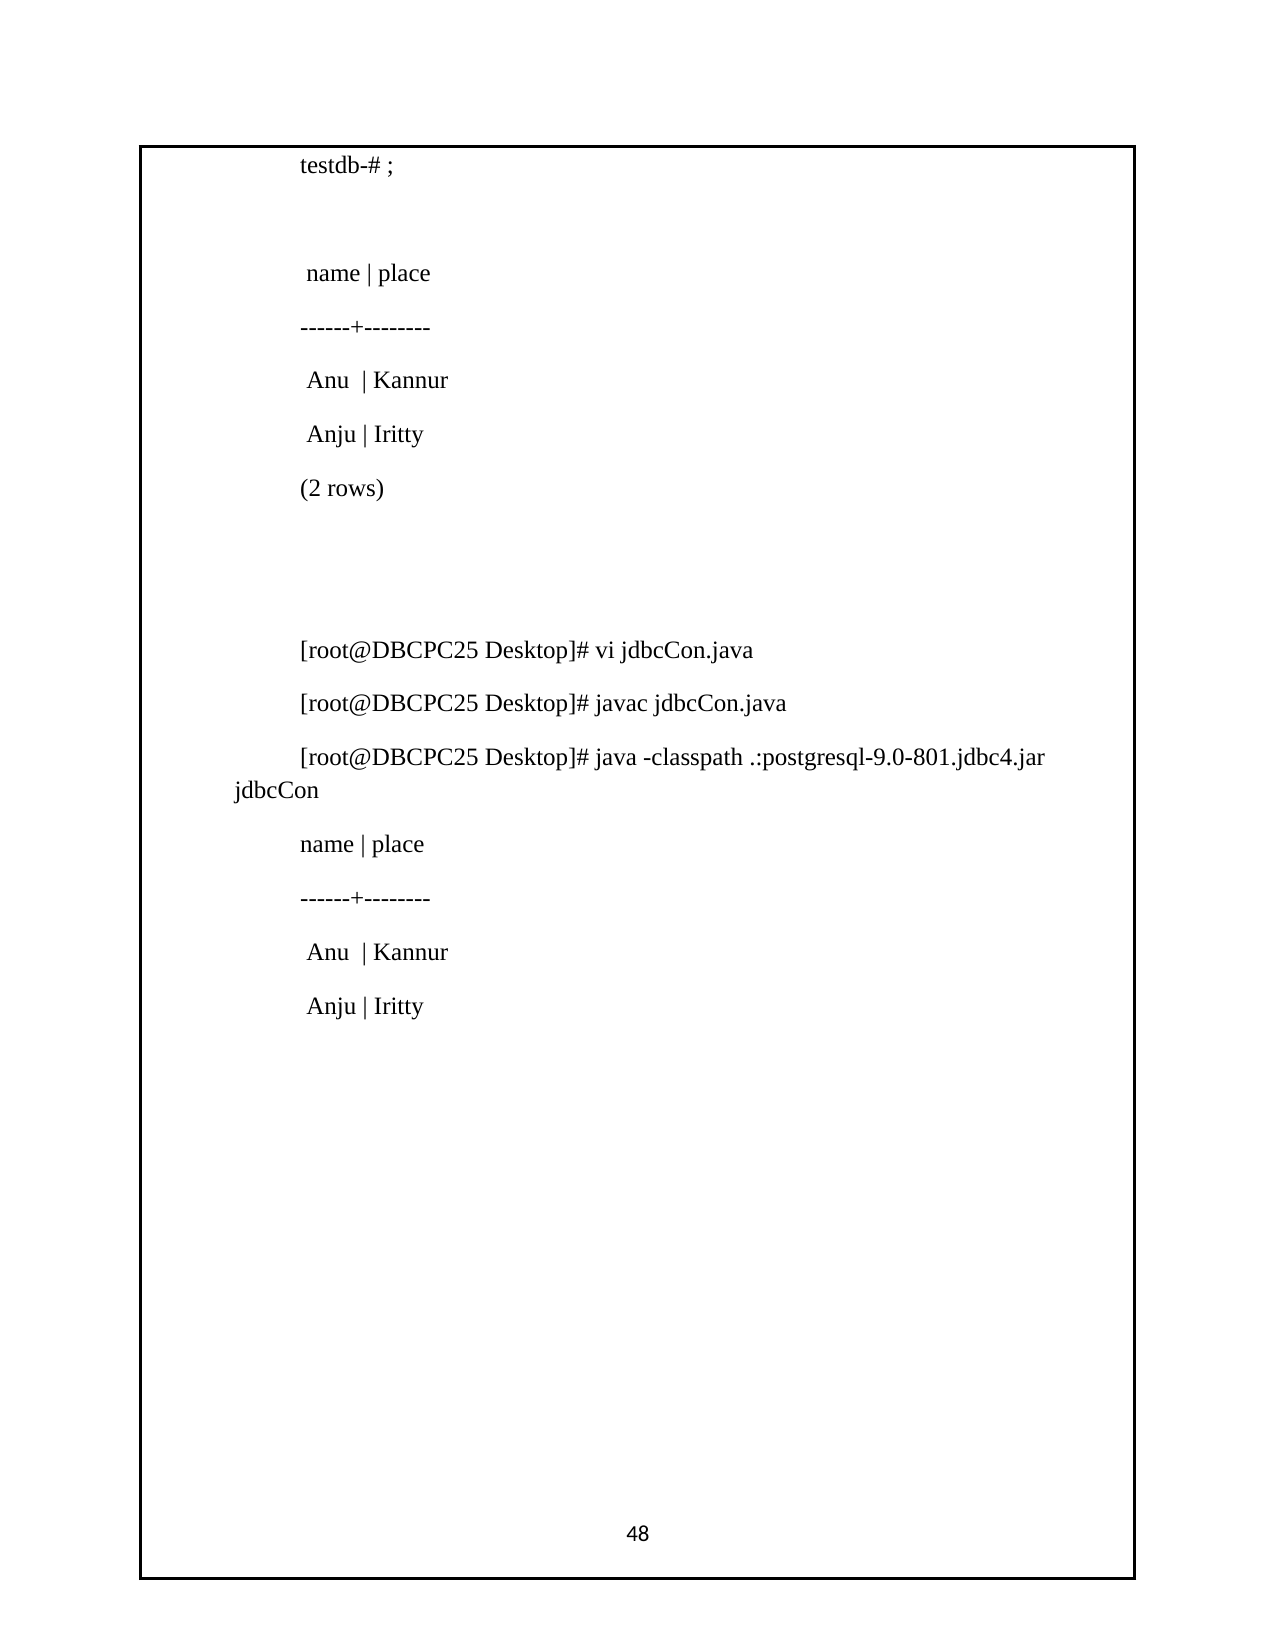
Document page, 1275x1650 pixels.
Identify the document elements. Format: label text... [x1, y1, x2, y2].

text testdb-# ; [234, 150, 1125, 179]
text name | place [234, 829, 1125, 858]
text Anu | Kannur [234, 365, 1125, 394]
text (2 rows) [234, 473, 1125, 502]
text ------+-------- [234, 883, 1125, 912]
text [root@DBCPC25 Desktop]# javac jdbcCon.java [234, 688, 1125, 717]
text [root@DBCPC25 Desktop]# vi jdbcCon.java [234, 635, 1125, 663]
text ------+-------- [234, 312, 1125, 340]
text Anju | Iritty [234, 419, 1125, 448]
text Anu | Kannur [234, 937, 1125, 966]
text Anju | Iritty [234, 991, 1125, 1019]
text [root@DBCPC25 Desktop]# java -classpath .:postgresql-9.0-801.jdbc4.jar jdbcCon [234, 742, 1125, 804]
text name | place [234, 258, 1125, 286]
